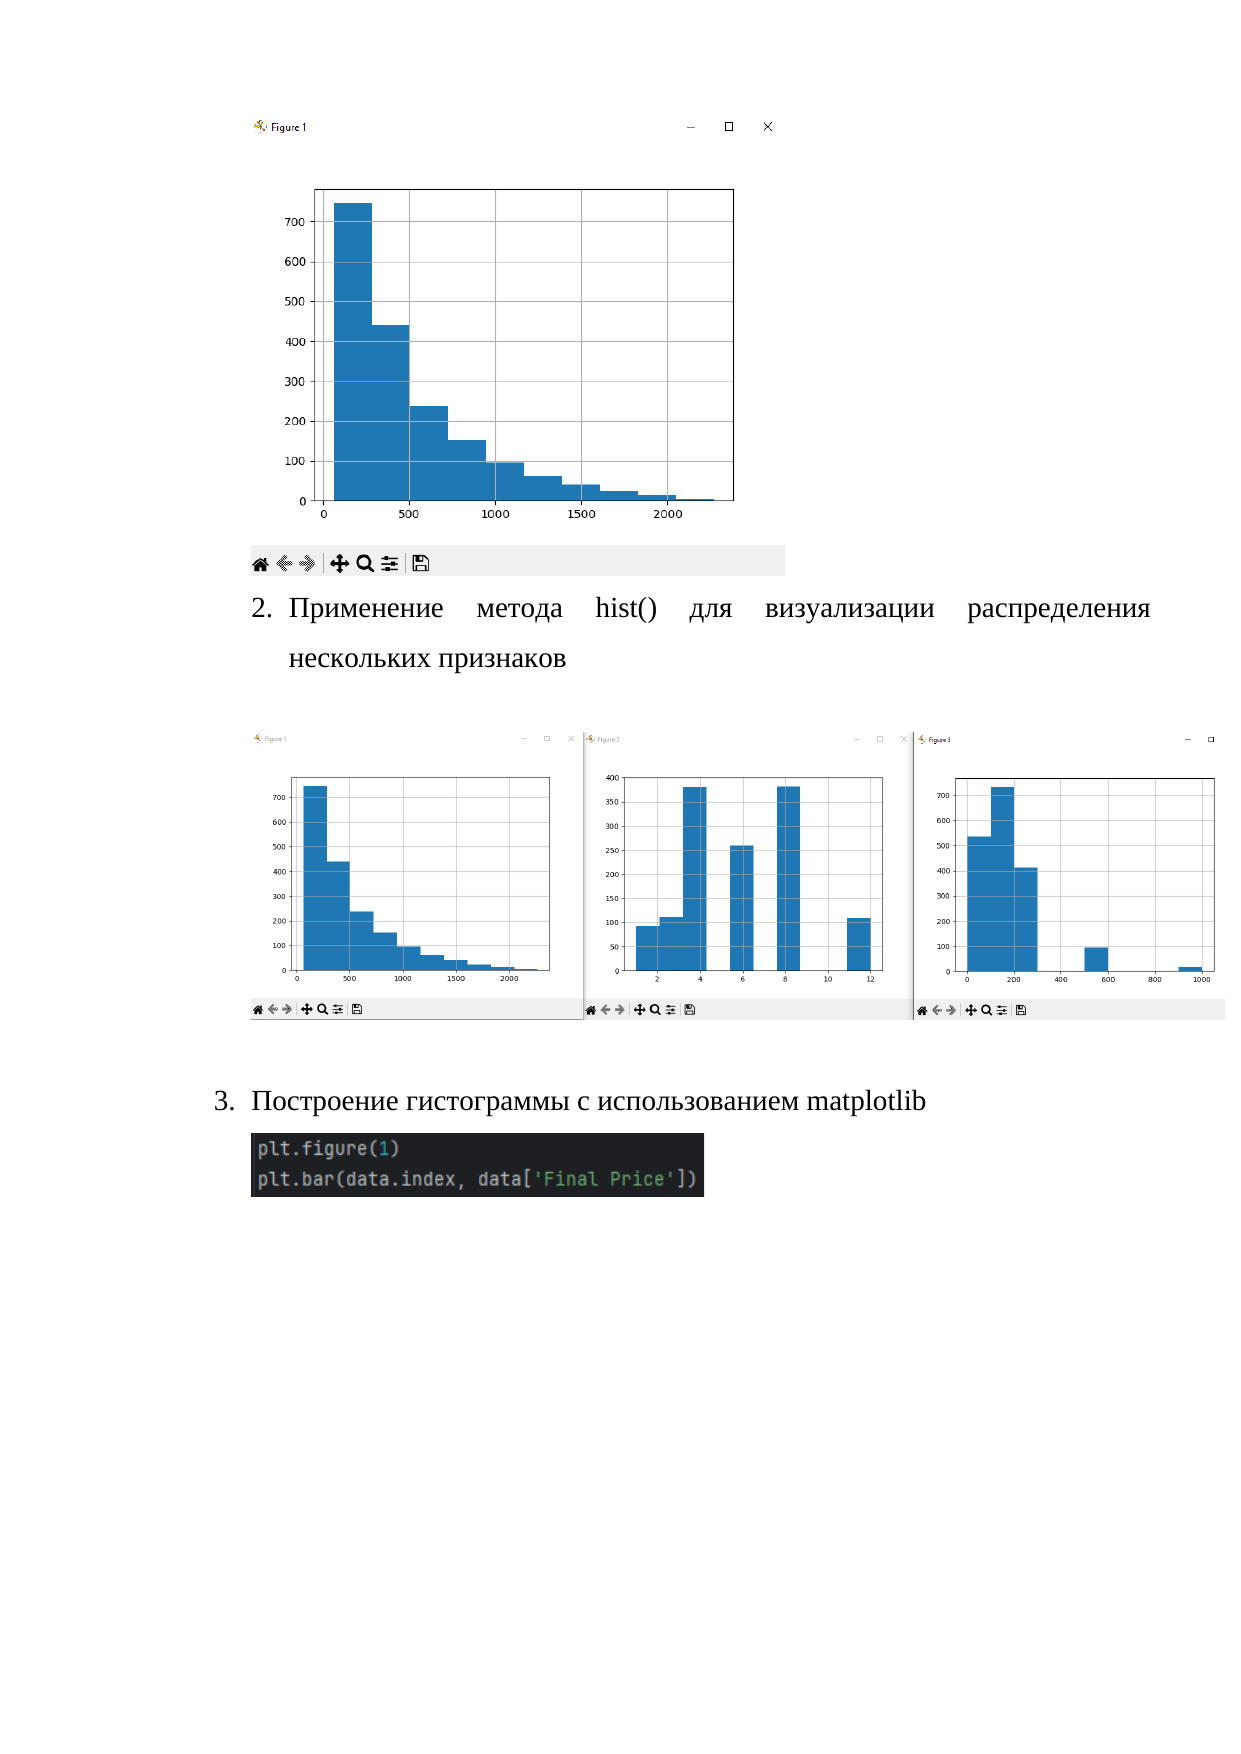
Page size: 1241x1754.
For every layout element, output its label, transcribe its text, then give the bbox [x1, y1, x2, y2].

list Построение гистограммы с использованием matplotlib [213, 1083, 1152, 1117]
picture [251, 732, 1226, 1020]
picture [251, 118, 786, 576]
picture [251, 1133, 705, 1197]
list Применение метода hist() для визуализации распределения нескольких признаков [251, 590, 1152, 673]
